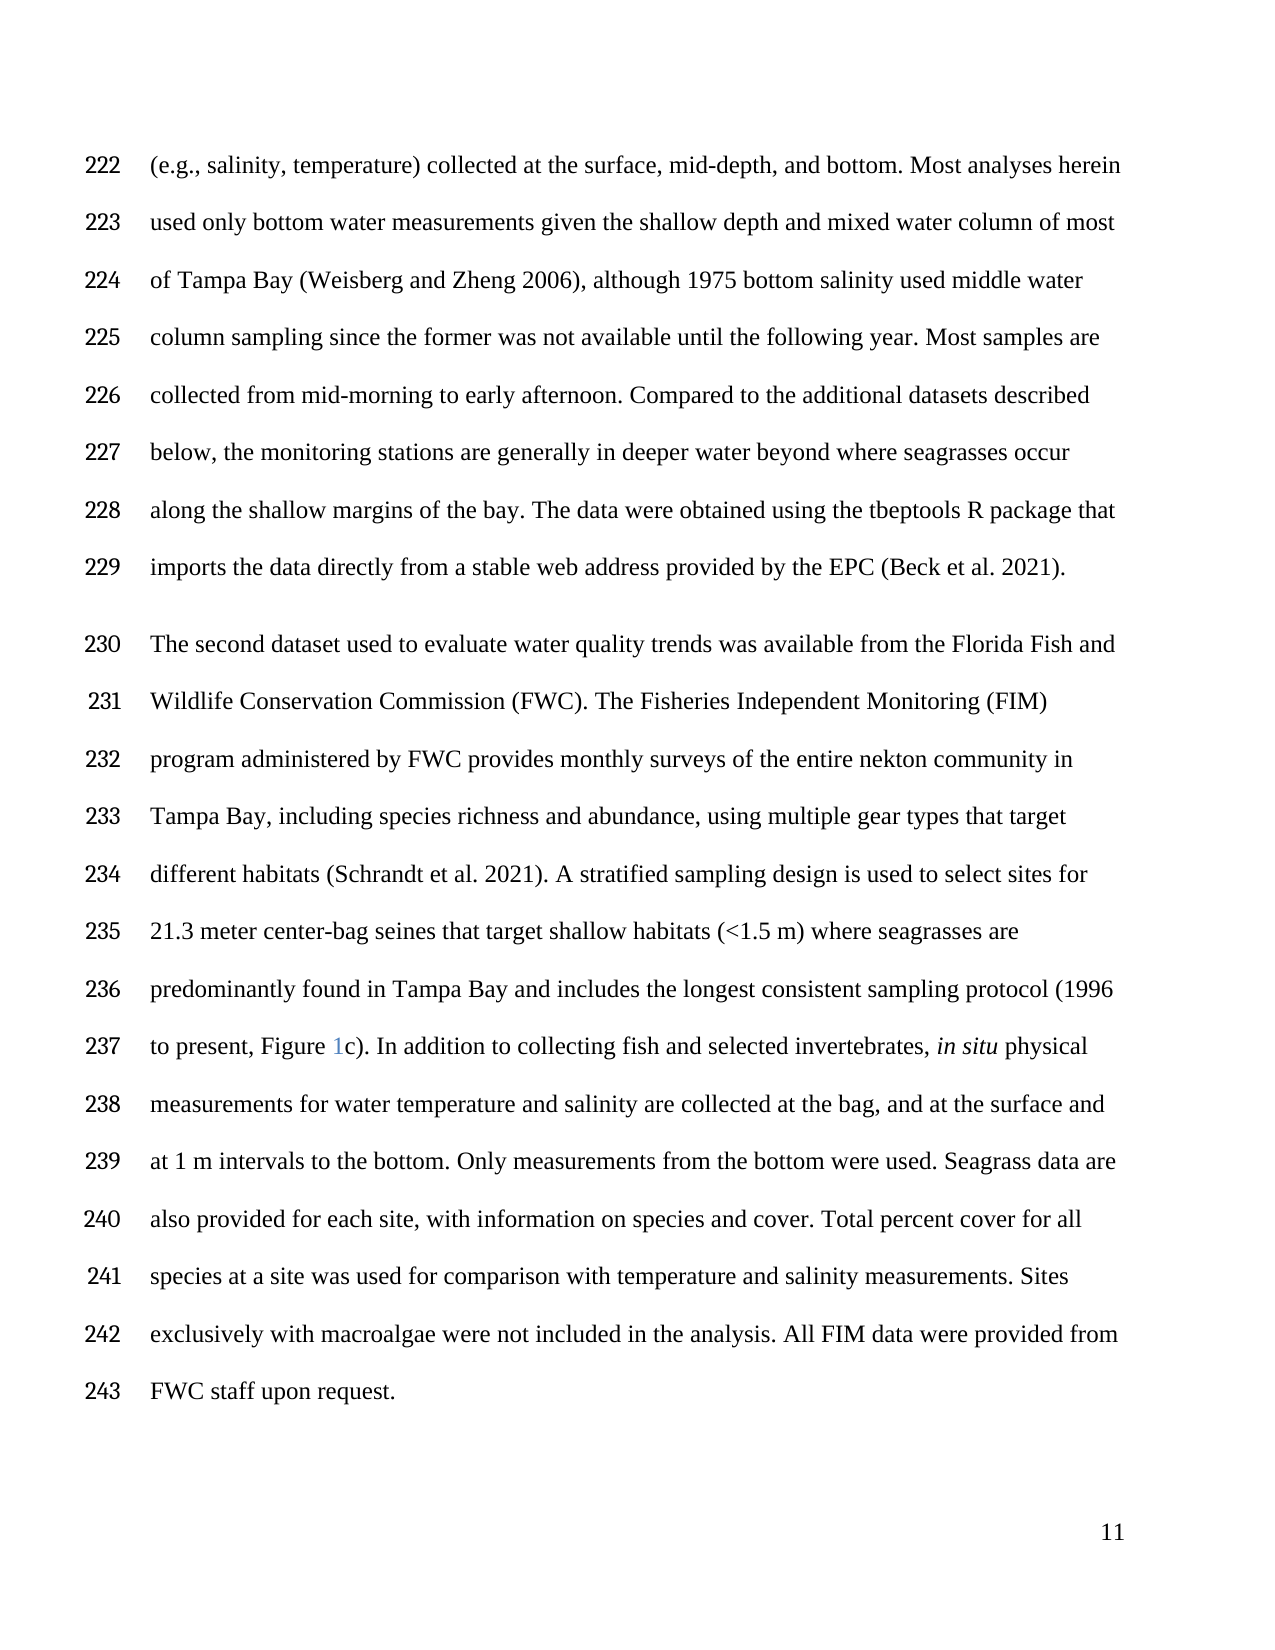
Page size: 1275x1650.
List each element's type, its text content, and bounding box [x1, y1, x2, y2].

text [150, 150, 1125, 581]
